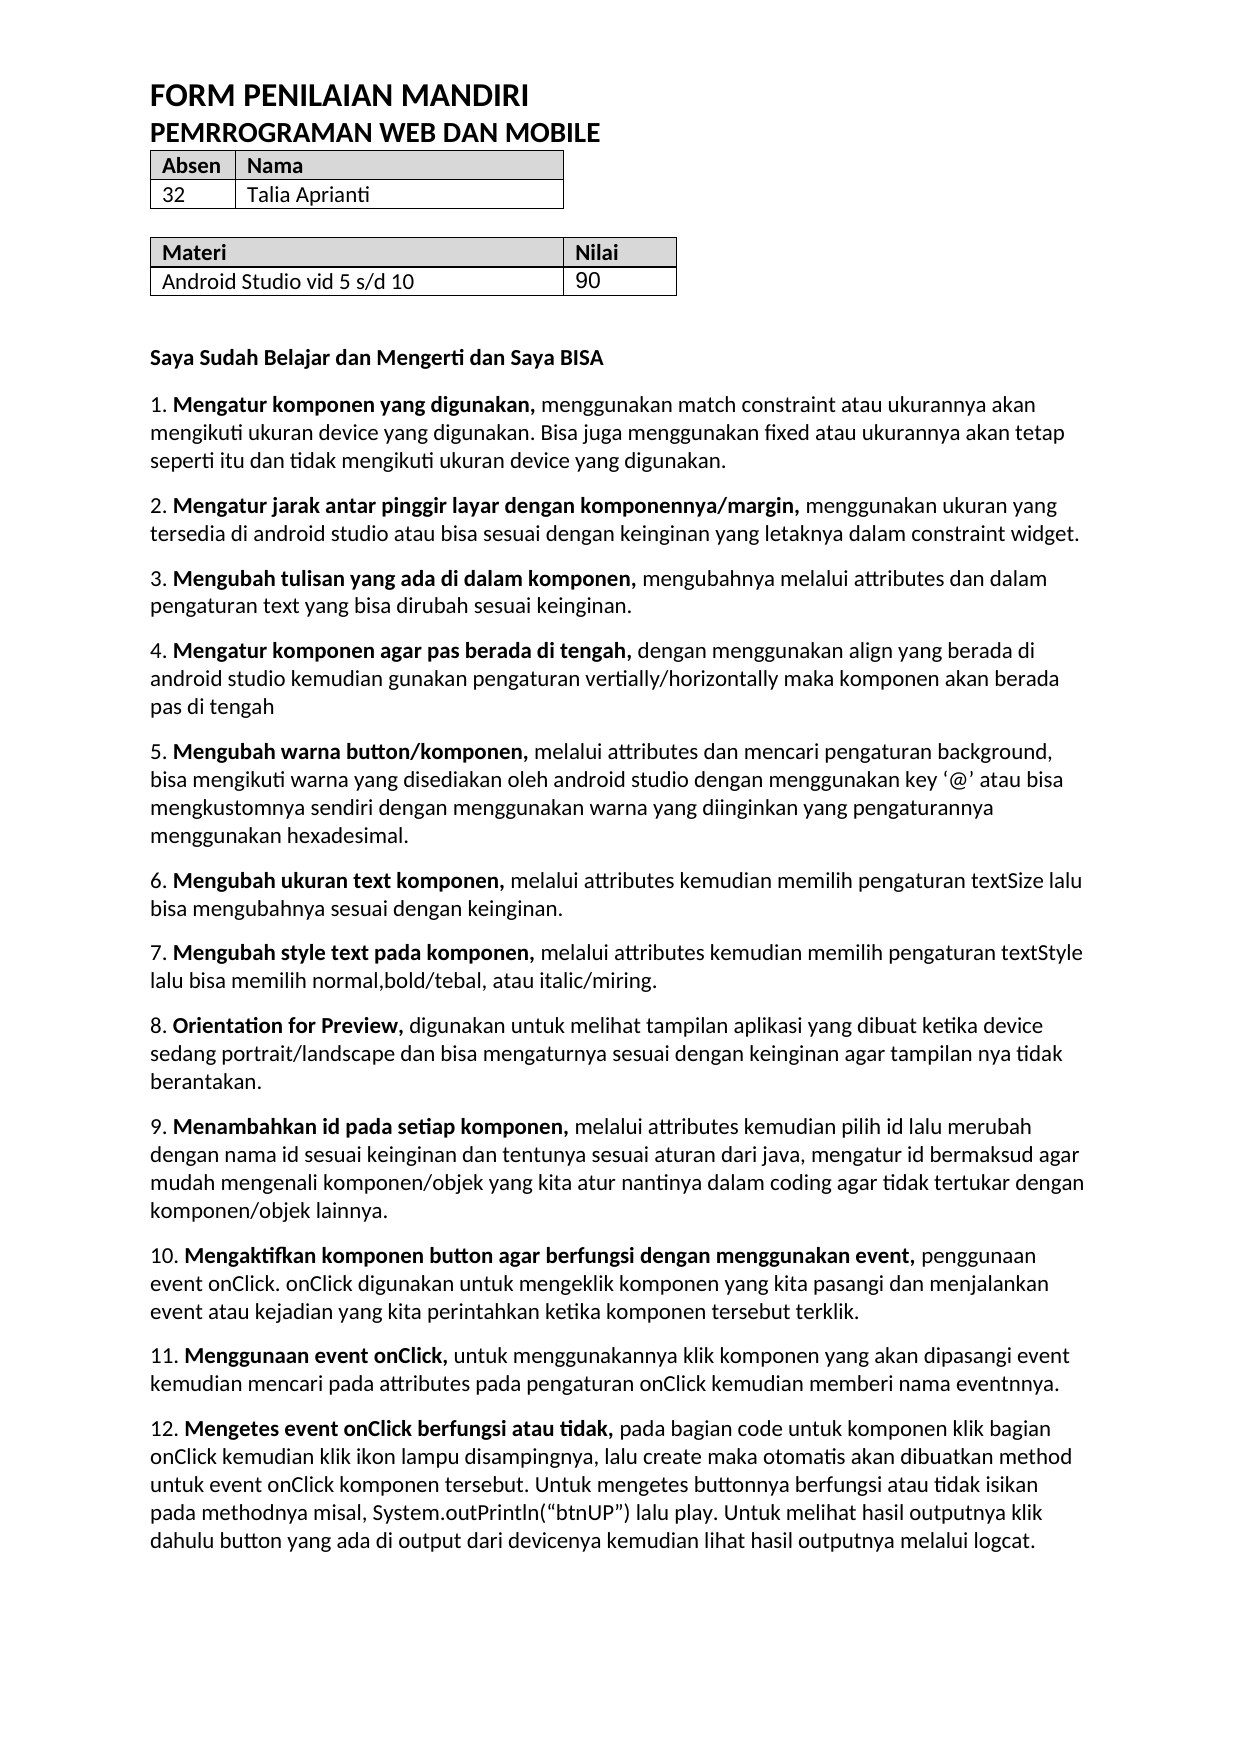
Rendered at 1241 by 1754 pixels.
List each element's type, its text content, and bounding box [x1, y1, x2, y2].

list Mengubah ukuran text komponen, melalui attributes kemudian memilih pengaturan textSize lalu bisa mengubahnya sesuai dengan keinginan. [564, 866, 1090, 922]
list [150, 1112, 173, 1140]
table_header Materi [151, 238, 563, 266]
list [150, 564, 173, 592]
list Menambahkan id pada setiap komponen, melalui attributes kemudian pilih id lalu merubah dengan nama id sesuai keinginan dan tentunya sesuai aturan dari java, mengatur id bermaksud agar mudah mengenali komponen/objek yang kita atur nantinya dalam coding agar tidak tertukar dengan komponen/objek lainnya. [389, 1112, 1090, 1224]
list Mengubah style text pada komponen, melalui attributes kemudian memilih pengaturan textStyle lalu bisa memilih normal,bold/tebal, atau italic/miring. [150, 938, 1090, 994]
table_header Nilai [564, 238, 676, 266]
list Mengatur komponen yang digunakan, menggunakan match constraint atau ukurannya akan mengikuti ukuran device yang digunakan. Bisa juga menggunakan fixed atau ukurannya akan tetap seperti itu dan tidak mengikuti ukuran device yang digunakan. [727, 390, 1090, 474]
list Menggunaan event onClick, untuk menggunakannya klik komponen yang akan dipasangi event kemudian mencari pada attributes pada pengaturan onClick kemudian memberi nama eventnnya. [150, 1341, 1090, 1397]
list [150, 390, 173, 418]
list Mengaktifkan komponen button agar berfungsi dengan menggunakan event, penggunaan event onClick. onClick digunakan untuk mengeklik komponen yang kita pasangi dan menjalankan event atau kejadian yang kita perintahkan ketika komponen tersebut terklik. [861, 1241, 1090, 1325]
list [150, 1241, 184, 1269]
text Saya Sudah Belajar dan Mengerti dan Saya BISA [150, 343, 1090, 371]
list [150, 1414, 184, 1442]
list Mengubah warna button/komponen, melalui attributes dan mencari pengaturan background, bisa mengikuti warna yang disediakan oleh android studio dengan menggunakan key ‘@’ atau bisa mengkustomnya sendiri dengan menggunakan warna yang diinginkan yang pengaturannya menggunakan hexadesimal. [409, 737, 1090, 849]
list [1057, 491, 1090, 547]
list Mengubah tulisan yang ada di dalam komponen, mengubahnya melalui attributes dan dalam pengaturan text yang bisa dirubah sesuai keinginan. [633, 564, 1090, 620]
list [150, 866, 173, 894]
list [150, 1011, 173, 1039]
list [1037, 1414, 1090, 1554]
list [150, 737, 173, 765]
list Mengatur komponen agar pas berada di tengah, dengan menggunakan align yang berada di android studio kemudian gunakan pengaturan vertially/horizontally maka komponen akan berada pas di tengah [150, 636, 1090, 720]
table_cell Android Studio vid 5 s/d 10 [151, 268, 563, 295]
table_cell 90 [564, 268, 676, 295]
list Orientation for Preview, digunakan untuk melihat tampilan aplikasi yang dibuat ketika device sedang portrait/landscape dan bisa mengaturnya sesuai dengan keinginan agar tampilan nya tidak berantakan. [262, 1011, 1090, 1095]
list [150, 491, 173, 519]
